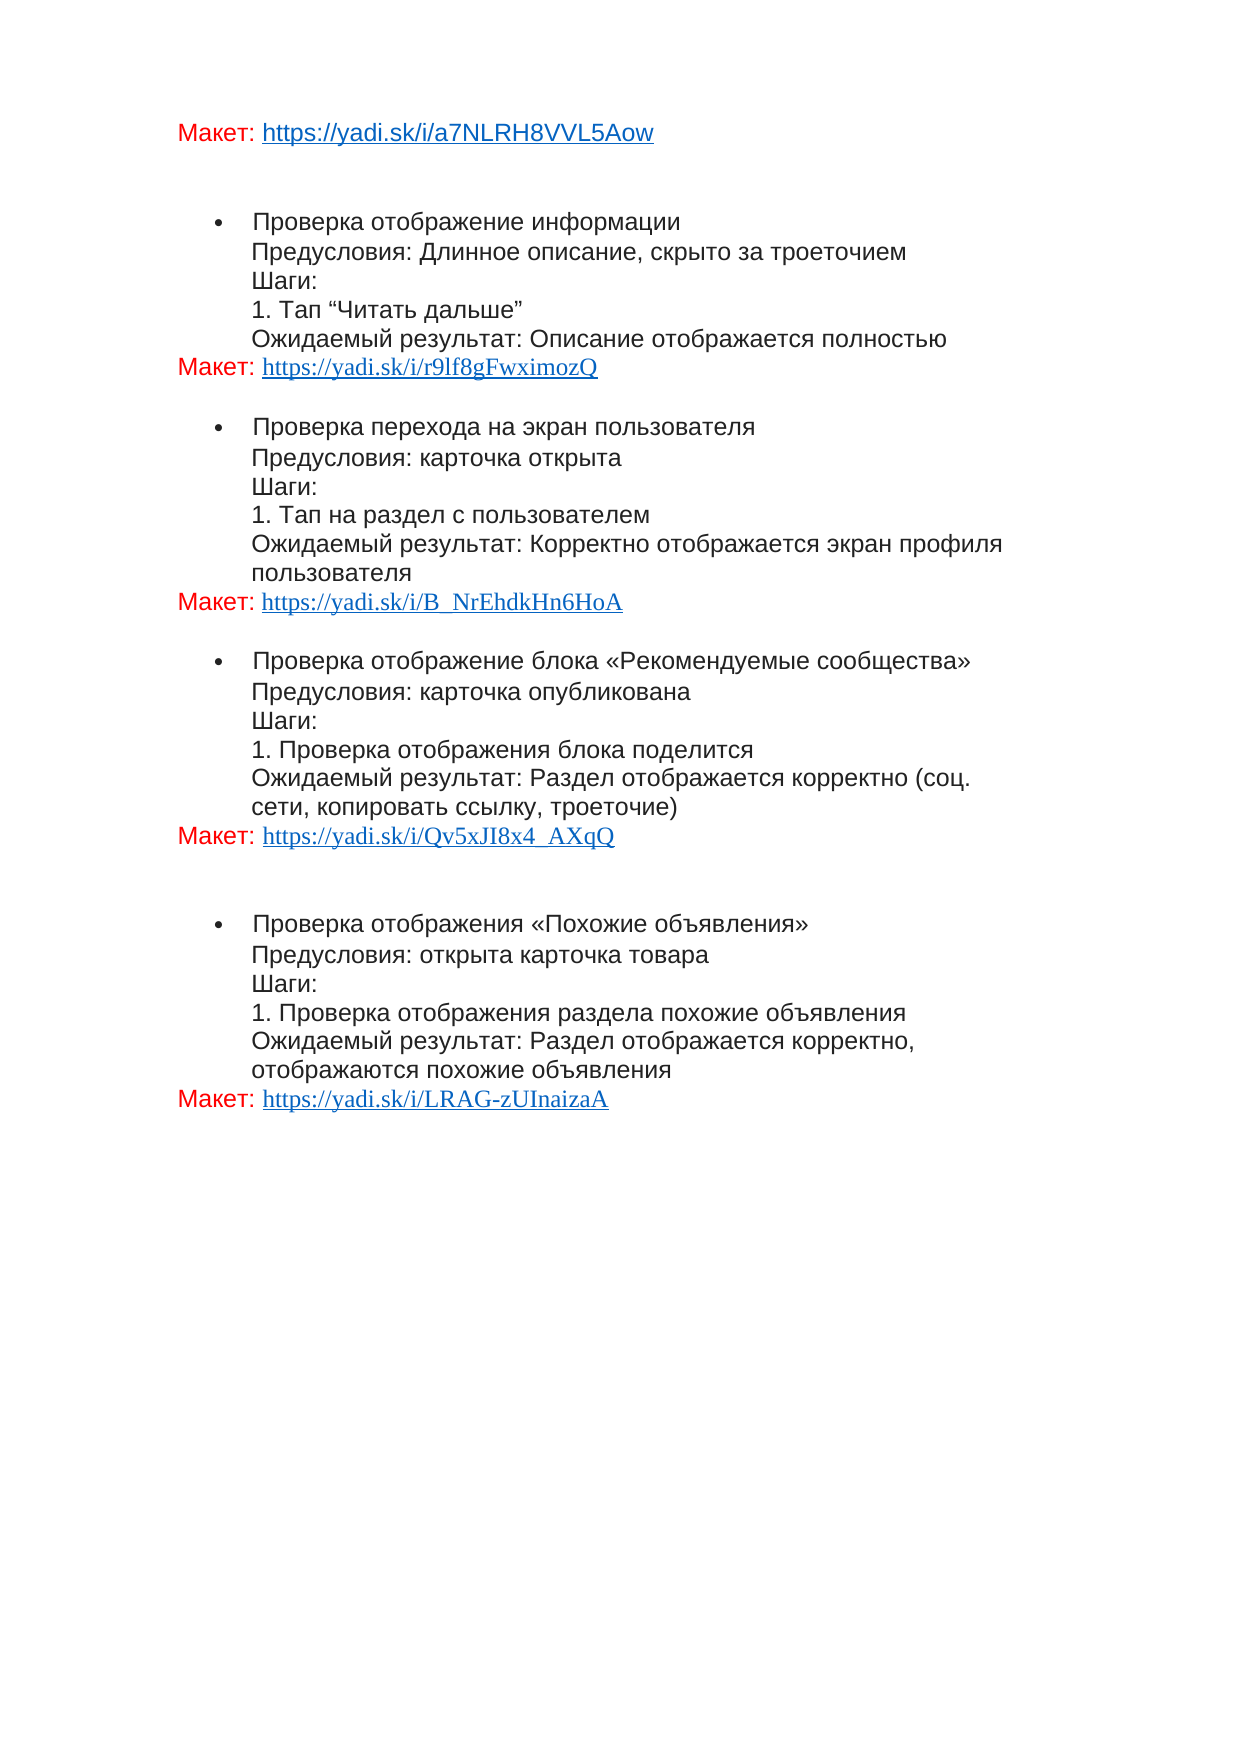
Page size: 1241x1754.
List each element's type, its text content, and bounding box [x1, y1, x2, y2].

text Ожидаемый результат: Раздел отображается корректно (соц. сети, копировать ссылку, троеточие) [251, 763, 1027, 821]
text Ожидаемый результат: Описание отображается полностью [177, 323, 1027, 352]
text Шаги: [177, 706, 1027, 734]
text Ожидаемый результат: Раздел отображается корректно, отображаются похожие объявления [251, 1026, 1027, 1084]
text Предусловия: карточка опубликована [177, 677, 1027, 706]
text Шаги: [177, 969, 1027, 998]
text Шаги: [177, 266, 1027, 295]
text 1. Проверка отображения блока поделится [177, 734, 1027, 763]
text Шаги: [177, 472, 1027, 500]
text Макет: https://yadi.sk/i/a7NLRH8VVL5Aow [177, 118, 1027, 147]
list Проверка отображение информации [215, 206, 1027, 235]
text Предусловия: карточка открыта [177, 443, 1027, 472]
text Предусловия: Длинное описание, скрыто за троеточием [177, 237, 1027, 266]
list Проверка отображения «Похожие объявления» [215, 909, 1027, 938]
list Проверка отображение блока «Рекомендуемые сообщества» [215, 646, 1027, 675]
text Ожидаемый результат: Корректно отображается экран профиля пользователя [251, 529, 1027, 587]
text Макет: https://yadi.sk/i/Qv5xJI8x4_AXqQ [177, 821, 1027, 850]
text Макет: https://yadi.sk/i/LRAG-zUInaizaA [177, 1084, 1027, 1113]
text 1. Тап “Читать дальше” [177, 295, 1027, 323]
text Макет: https://yadi.sk/i/B_NrEhdkHn6HoA [177, 587, 1027, 615]
text 1. Проверка отображения раздела похожие объявления [177, 998, 1027, 1026]
text 1. Тап на раздел с пользователем [177, 500, 1027, 529]
list Проверка перехода на экран пользователя [215, 412, 1027, 441]
text Макет: https://yadi.sk/i/r9lf8gFwximozQ [177, 352, 1027, 381]
text Предусловия: открыта карточка товара [177, 940, 1027, 969]
